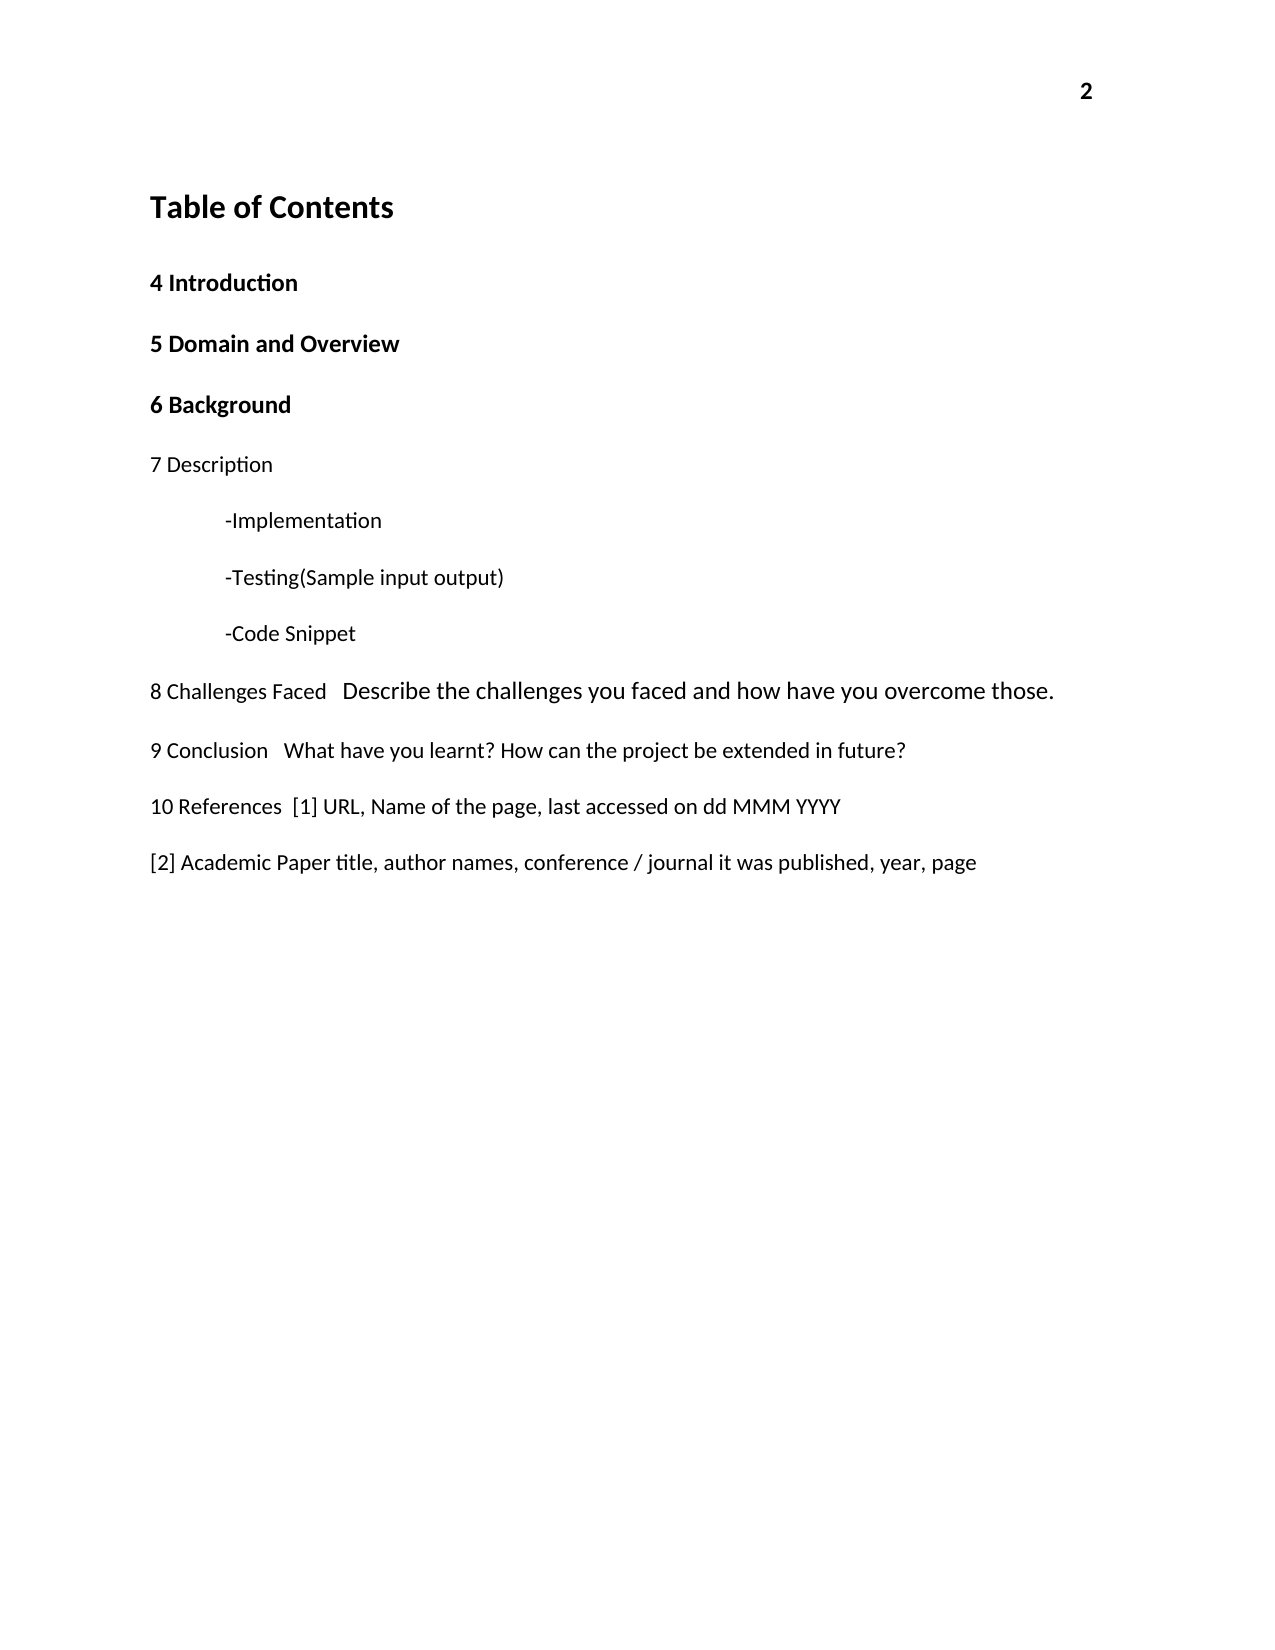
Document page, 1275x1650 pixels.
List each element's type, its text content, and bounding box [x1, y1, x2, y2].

text [2] Academic Paper title, author names, conference / journal it was published, year, page [150, 848, 1125, 876]
title 5 Domain and Overview [150, 328, 1125, 359]
title 4 Introduction [150, 267, 1125, 298]
text 7 Description [150, 451, 1125, 479]
text -Testing(Sample input output) [150, 563, 1125, 591]
text -Code Snippet [150, 619, 1125, 647]
text 9 Conclusion What have you learnt? How can the project be extended in future? [150, 736, 1125, 764]
title 6 Background [150, 389, 1125, 420]
text -Implementation [150, 507, 1125, 535]
title Table of Contents [150, 186, 1125, 227]
text 10 References [1] URL, Name of the page, last accessed on dd MMM YYYY [150, 792, 1125, 820]
text 8 Challenges Faced Describe the challenges you faced and how have you overcome those. [150, 675, 1125, 705]
